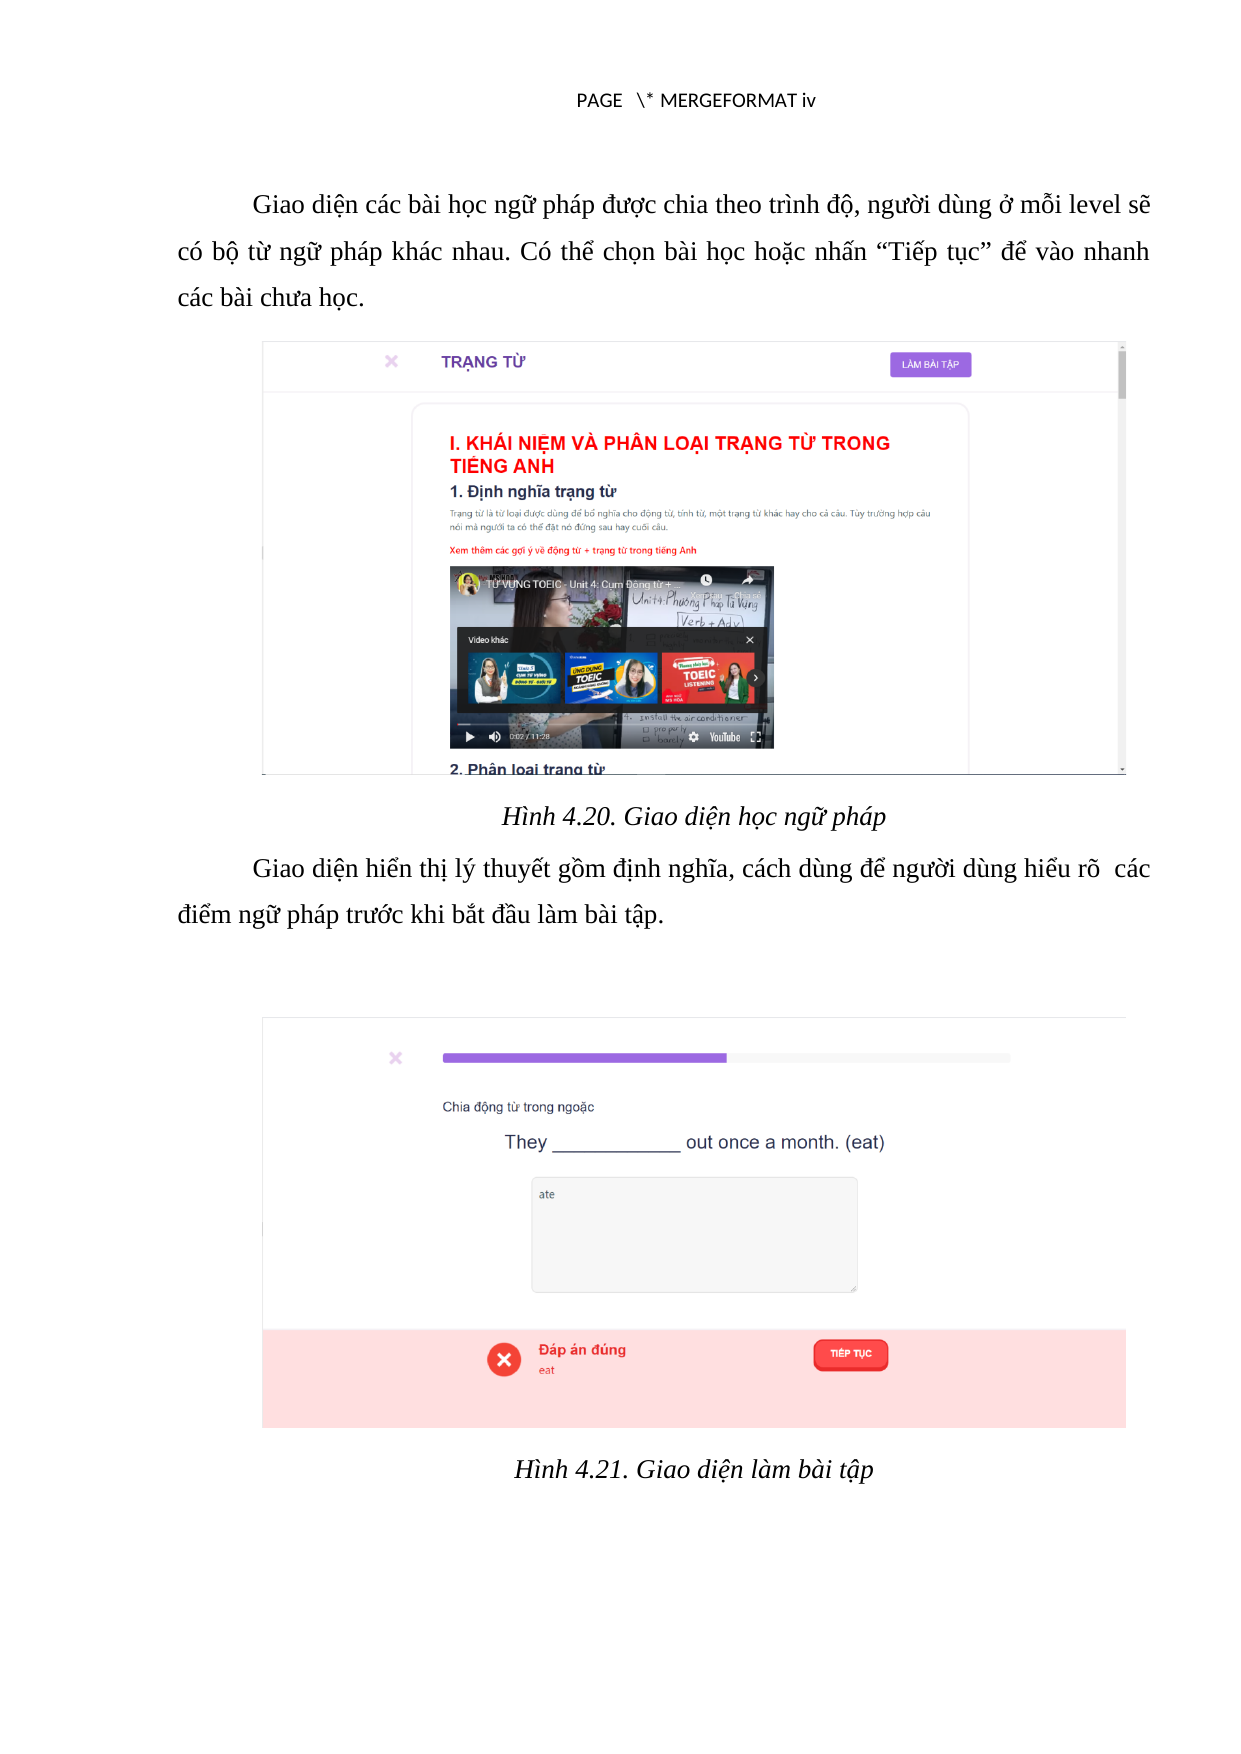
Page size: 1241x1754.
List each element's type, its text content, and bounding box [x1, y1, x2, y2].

text Giao diện hiển thị lý thuyết gồm định nghĩa, cách dùng để người dùng hiểu rõ các điểm ngữ pháp trước khi bắt đầu làm bài tập. [177, 852, 1152, 930]
text Giao diện các bài học ngữ pháp được chia theo trình độ, người dùng ở mỗi level sẽ có bộ từ ngữ pháp khác nhau. Có thể chọn bài học hoặc nhấn “Tiếp tục” để vào nhanh các bài chưa học. [177, 188, 1152, 312]
picture [262, 1017, 1126, 1428]
picture [261, 340, 1127, 775]
